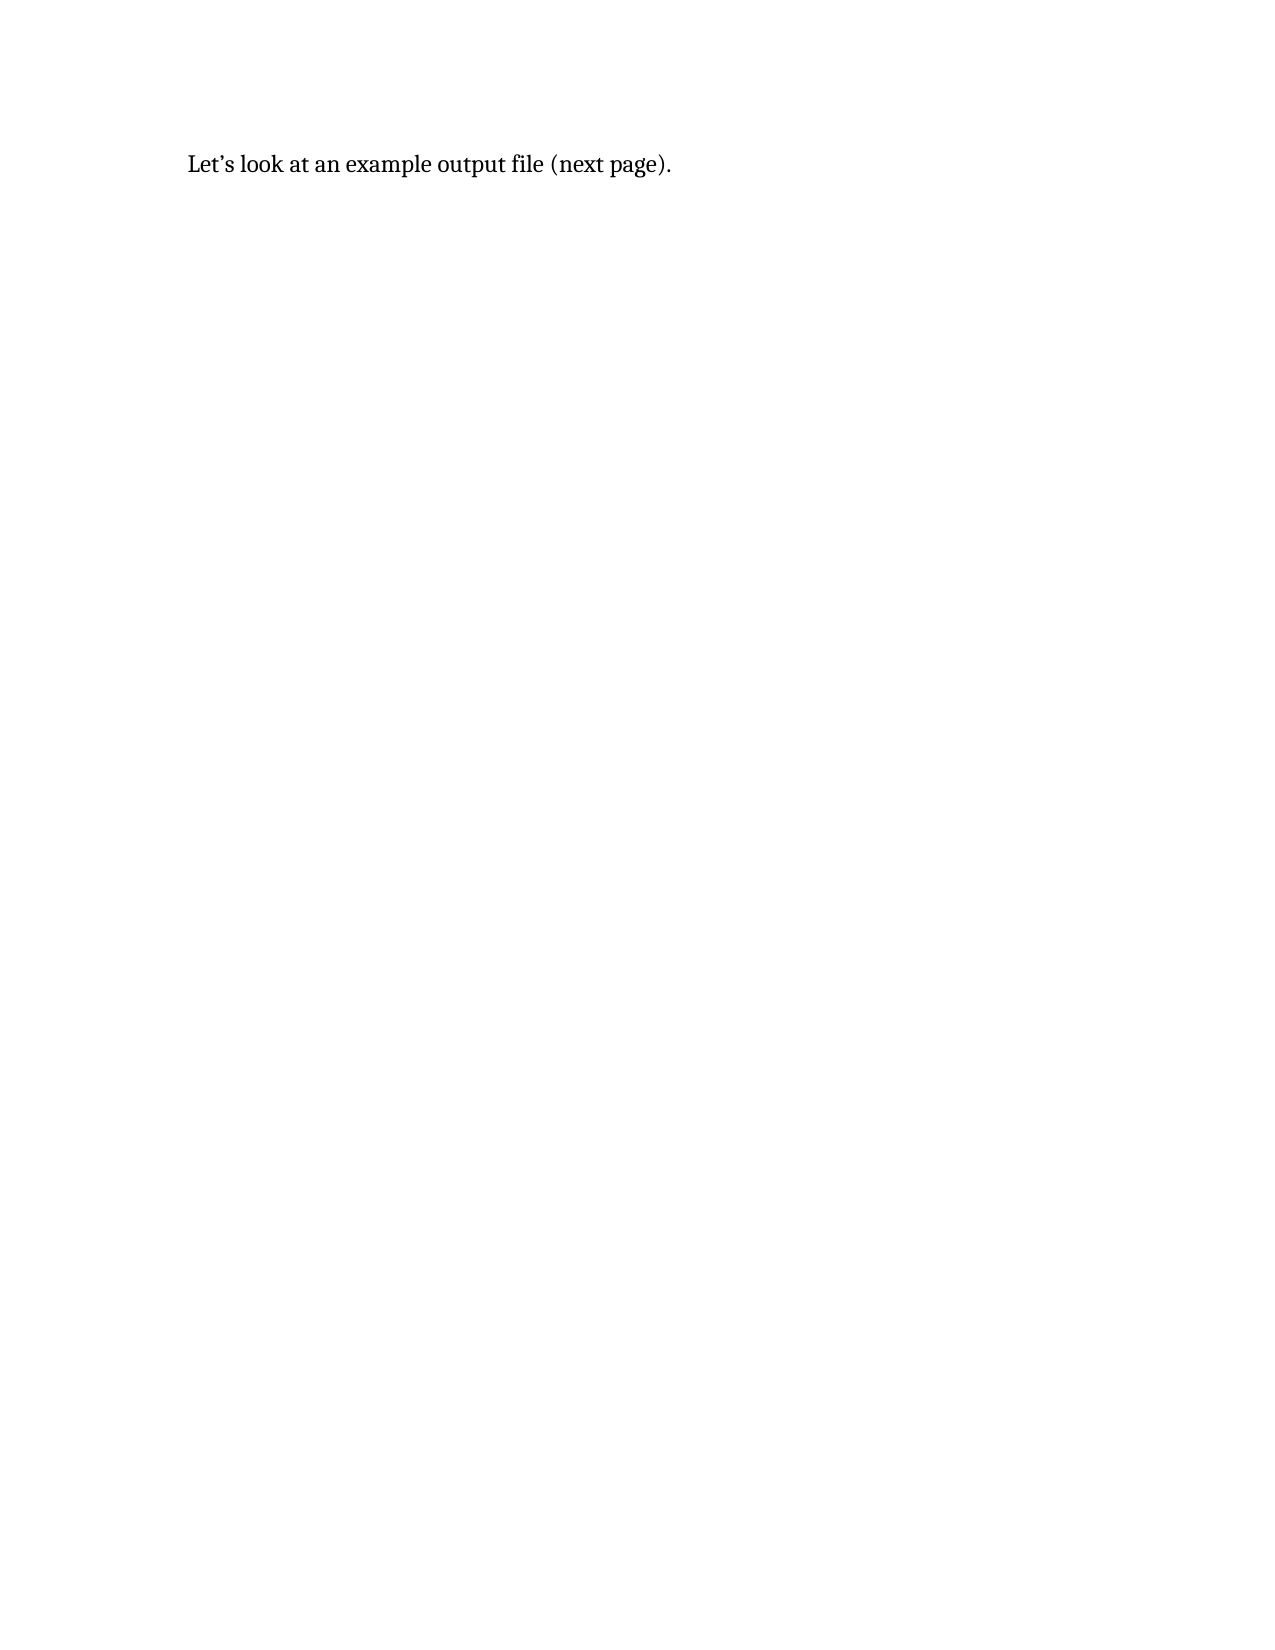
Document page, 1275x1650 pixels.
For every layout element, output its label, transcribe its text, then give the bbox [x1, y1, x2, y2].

text Let’s look at an example output file (next page). [187, 150, 1087, 179]
